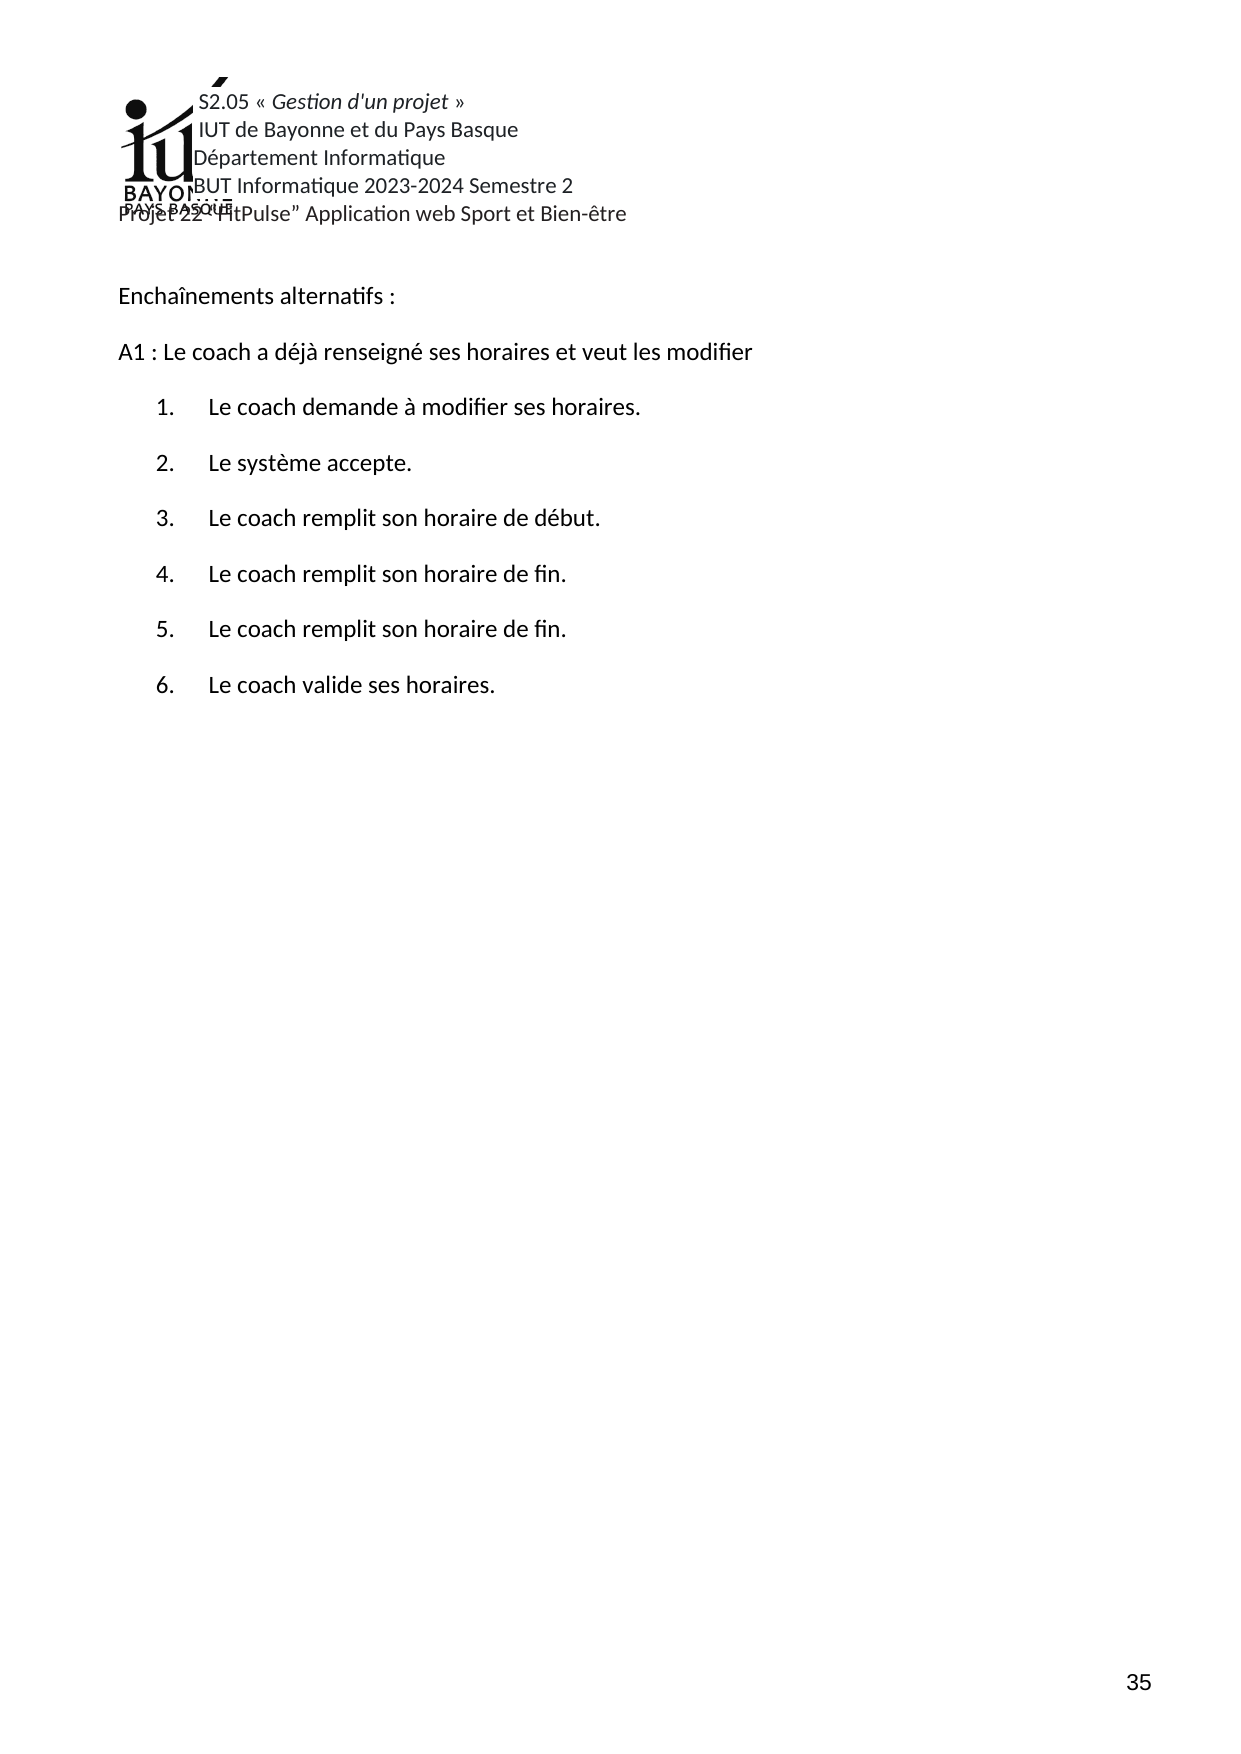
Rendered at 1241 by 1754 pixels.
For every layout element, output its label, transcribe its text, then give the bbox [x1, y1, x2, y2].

text 4. Le coach remplit son horaire de fin. [156, 558, 1152, 588]
picture [121, 77, 233, 216]
text 5. Le coach remplit son horaire de fin. [156, 613, 1152, 644]
text 3. Le coach remplit son horaire de début. [156, 502, 1152, 533]
text 2. Le système accepte. [156, 447, 1152, 477]
text 1. Le coach demande à modifier ses horaires. [156, 391, 1152, 422]
text Enchaînements alternatifs : [118, 280, 1152, 311]
text A1 : Le coach a déjà renseigné ses horaires et veut les modifier [118, 336, 1152, 366]
text 6. Le coach valide ses horaires. [156, 669, 1152, 699]
